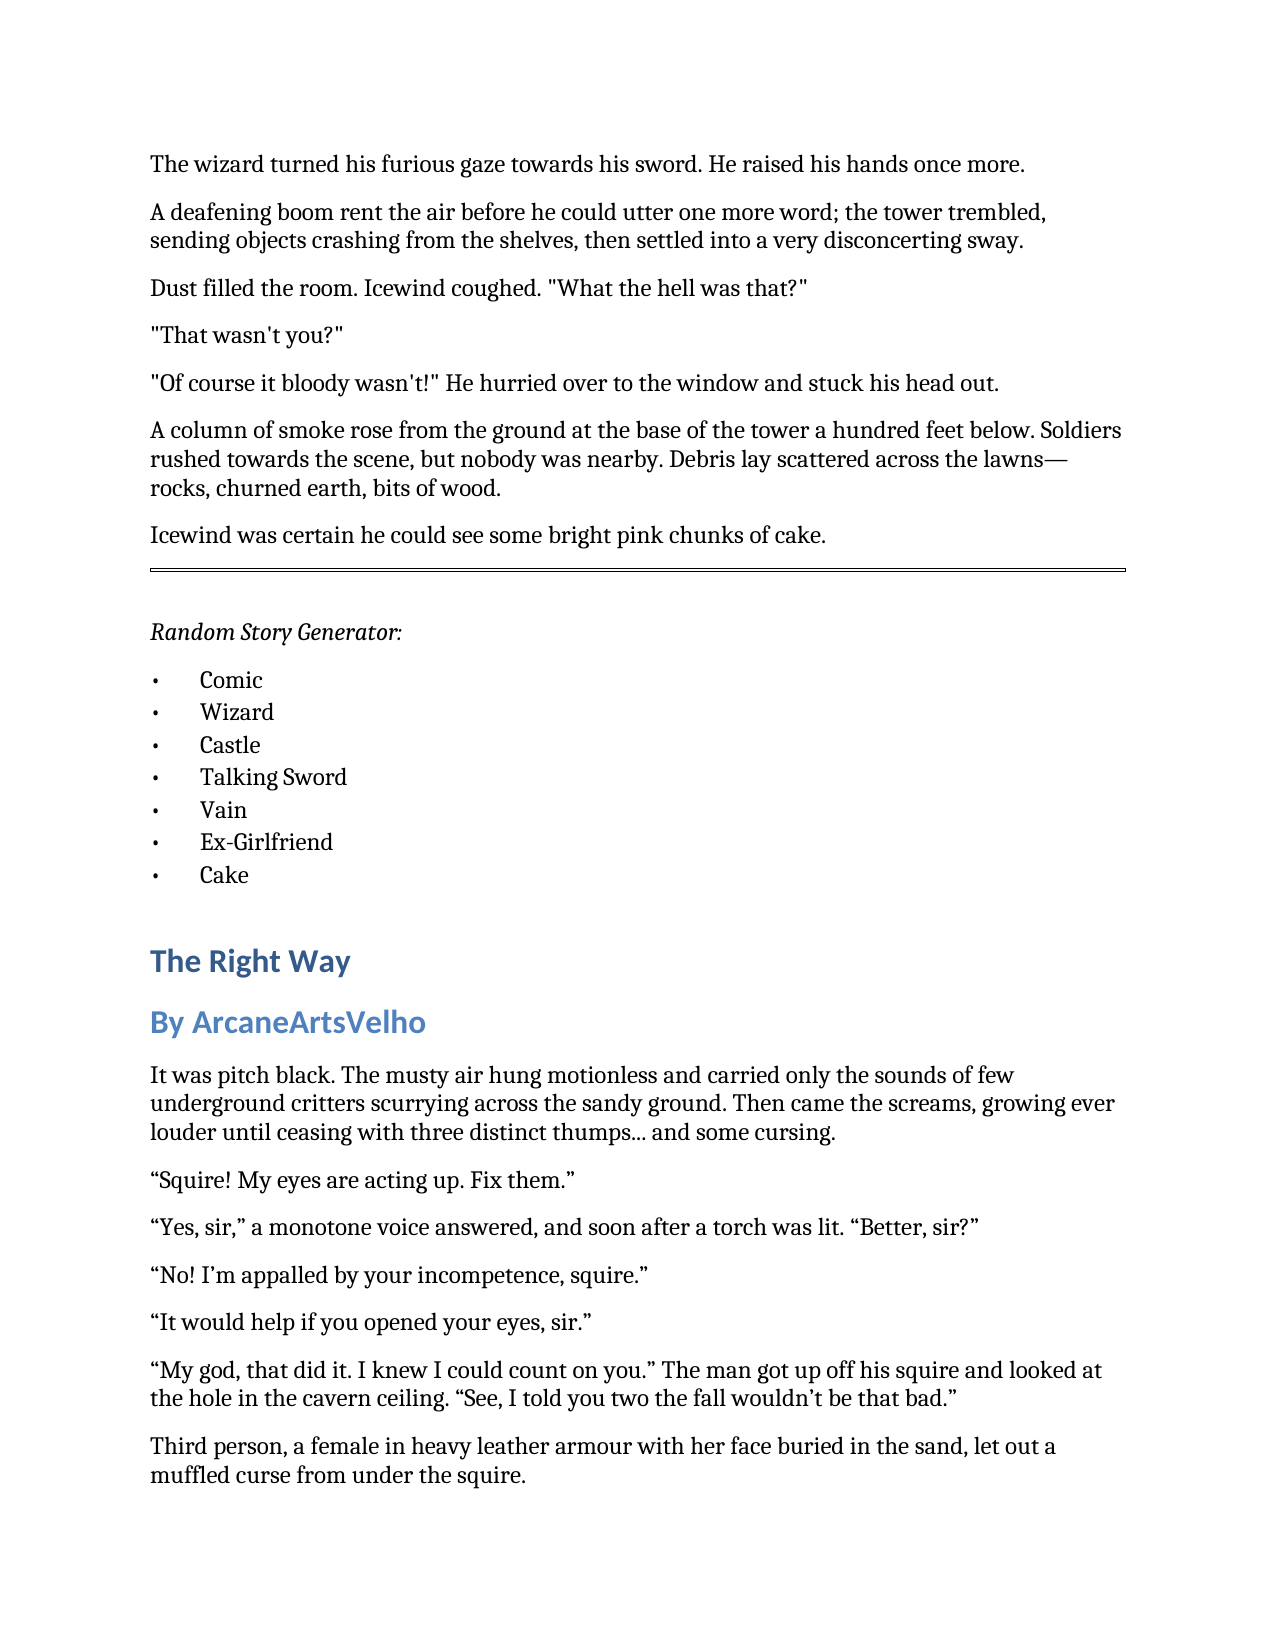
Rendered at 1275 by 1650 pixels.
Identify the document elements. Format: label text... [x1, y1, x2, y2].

text Random Story Generator: [150, 618, 1125, 647]
list Vain [150, 796, 1125, 824]
text A deafening boom rent the air before he could utter one more word; the tower trembled, sending objects crashing from the shelves, then settled into a very disconcerting sway. [150, 197, 1125, 255]
text “No! I’m appalled by your incompetence, squire.” [150, 1261, 1125, 1289]
text Dust filled the room. Icewind coughed. "What the hell was that?" [150, 274, 1125, 302]
list Wizard [150, 698, 1125, 727]
text “Yes, sir,” a monotone voice answered, and soon after a torch was lit. “Better, sir?” [150, 1213, 1125, 1242]
text The wizard turned his furious gaze towards his sword. He raised his hands once more. [150, 150, 1125, 179]
text Icewind was certain he could see some bright pink chunks of cake. [150, 521, 1125, 550]
text It was pitch black. The musty air hung motionless and carried only the sounds of few underground critters scurrying across the sandy ground. Then came the screams, growing ever louder until ceasing with three distinct thumps... and some cursing. [150, 1061, 1125, 1147]
subtitle The Right Way [150, 939, 1125, 980]
text “Squire! My eyes are acting up. Fix them.” [150, 1166, 1125, 1194]
list Talking Sword [150, 763, 1125, 792]
text "That wasn't you?" [150, 321, 1125, 350]
subtitle By ArcaneArtsVelho [150, 1001, 1125, 1042]
text Third person, a female in heavy leather armour with her face buried in the sand, let out a muffled curse from under the squire. [150, 1432, 1125, 1489]
text "Of course it bloody wasn't!" He hurried over to the window and stuck his head out. [150, 369, 1125, 397]
list Comic [150, 666, 1125, 694]
text “It would help if you opened your eyes, sir.” [150, 1308, 1125, 1337]
list Cake [150, 861, 1125, 889]
text A column of smoke rose from the ground at the base of the tower a hundred feet below. Soldiers rushed towards the scene, but nobody was nearby. Debris lay scattered across the lawns—rocks, churned earth, bits of wood. [150, 416, 1125, 502]
list Ex-Girlfriend [150, 828, 1125, 857]
list Castle [150, 731, 1125, 759]
